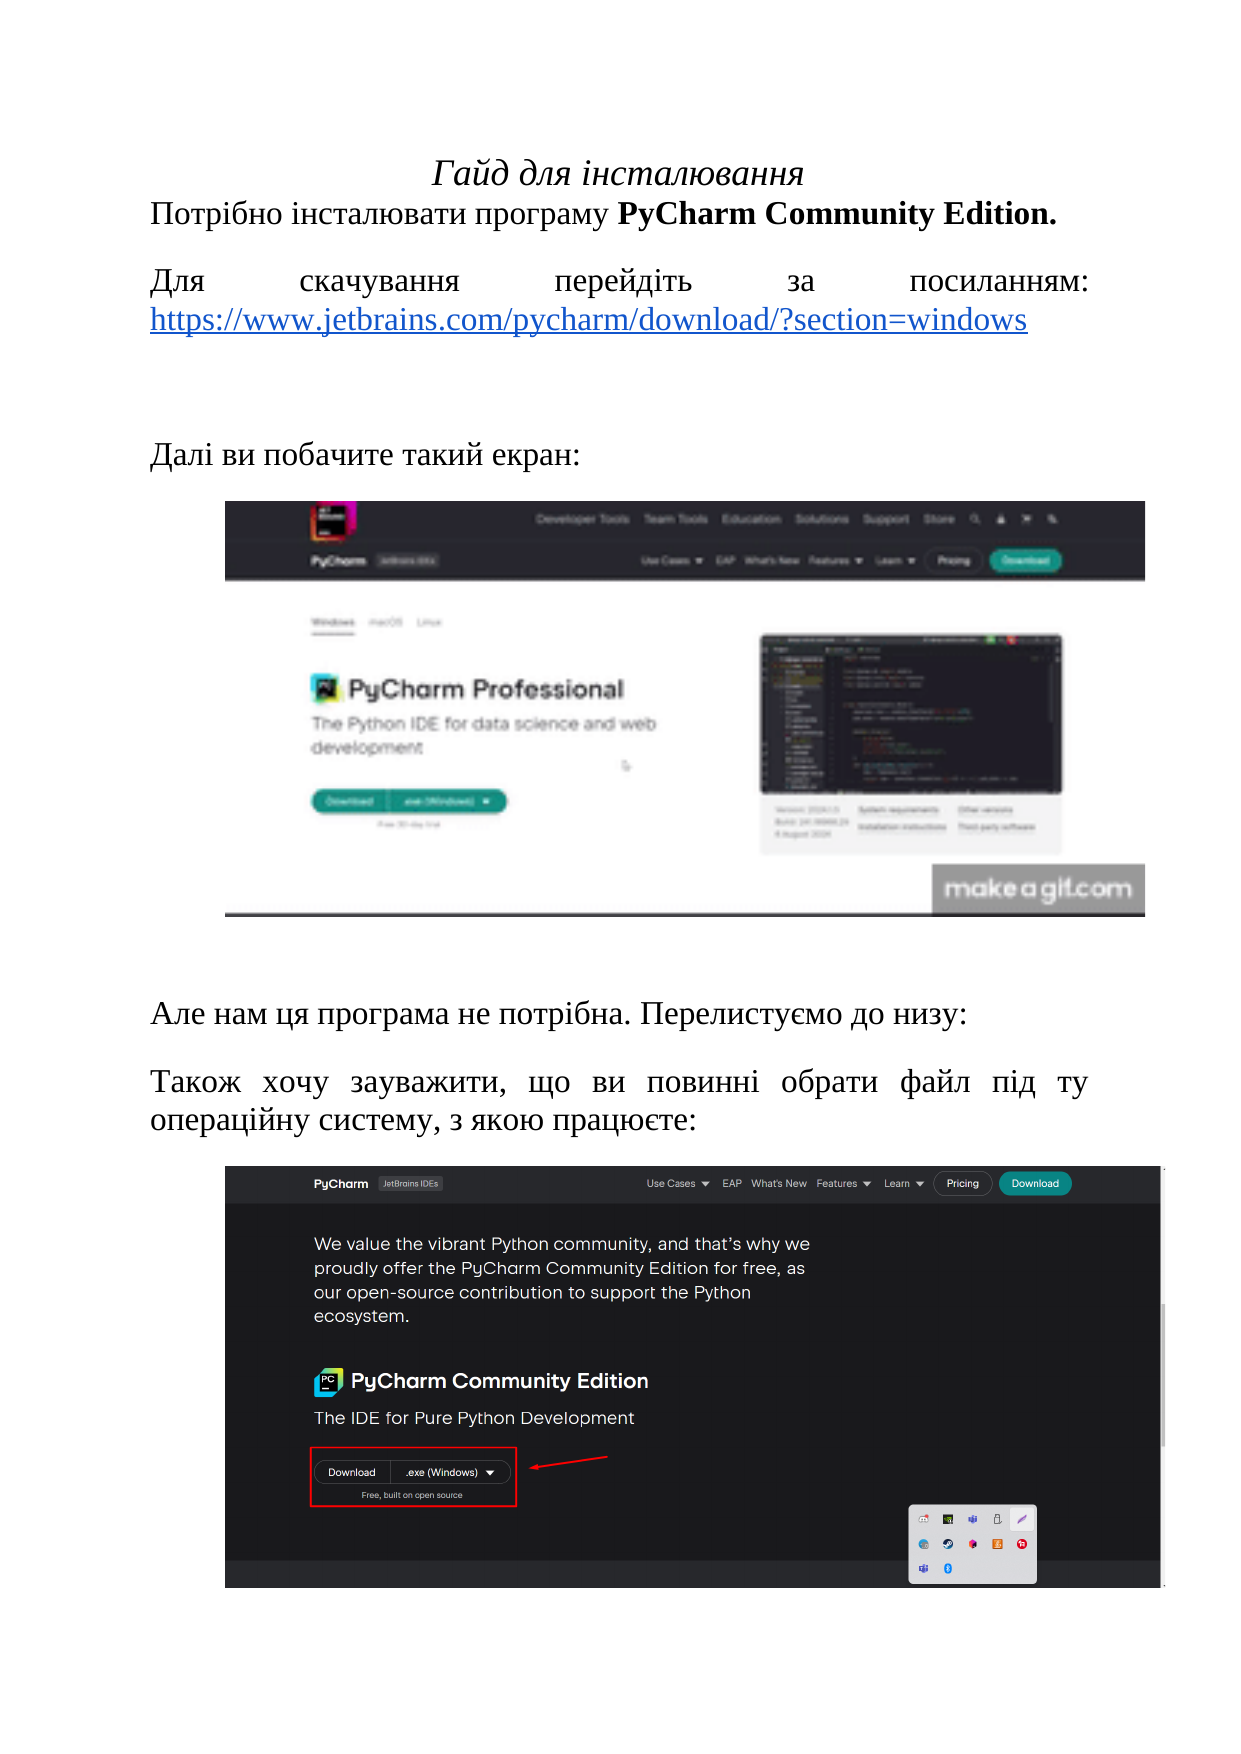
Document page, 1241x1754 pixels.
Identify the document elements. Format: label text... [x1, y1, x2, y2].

subtitle Потрібно інсталювати програму PyCharm Community Edition. [150, 193, 1090, 231]
subtitle Далі ви побачите такий екран: [150, 434, 1090, 472]
subtitle Гайд для інсталювання [150, 150, 1090, 193]
subtitle Для скачування перейдіть за посиланням: https://www.jetbrains.com/pycharm/download/?section=windows [150, 261, 1090, 337]
subtitle Але нам ця програма не потрібна. Перелистуємо до низу: [150, 993, 1090, 1032]
picture [225, 1166, 1166, 1588]
subtitle Також хочу зауважити, що ви повинні обрати файл під ту операційну систему, з якою працюєте: [150, 1061, 1090, 1138]
picture [225, 501, 1146, 917]
